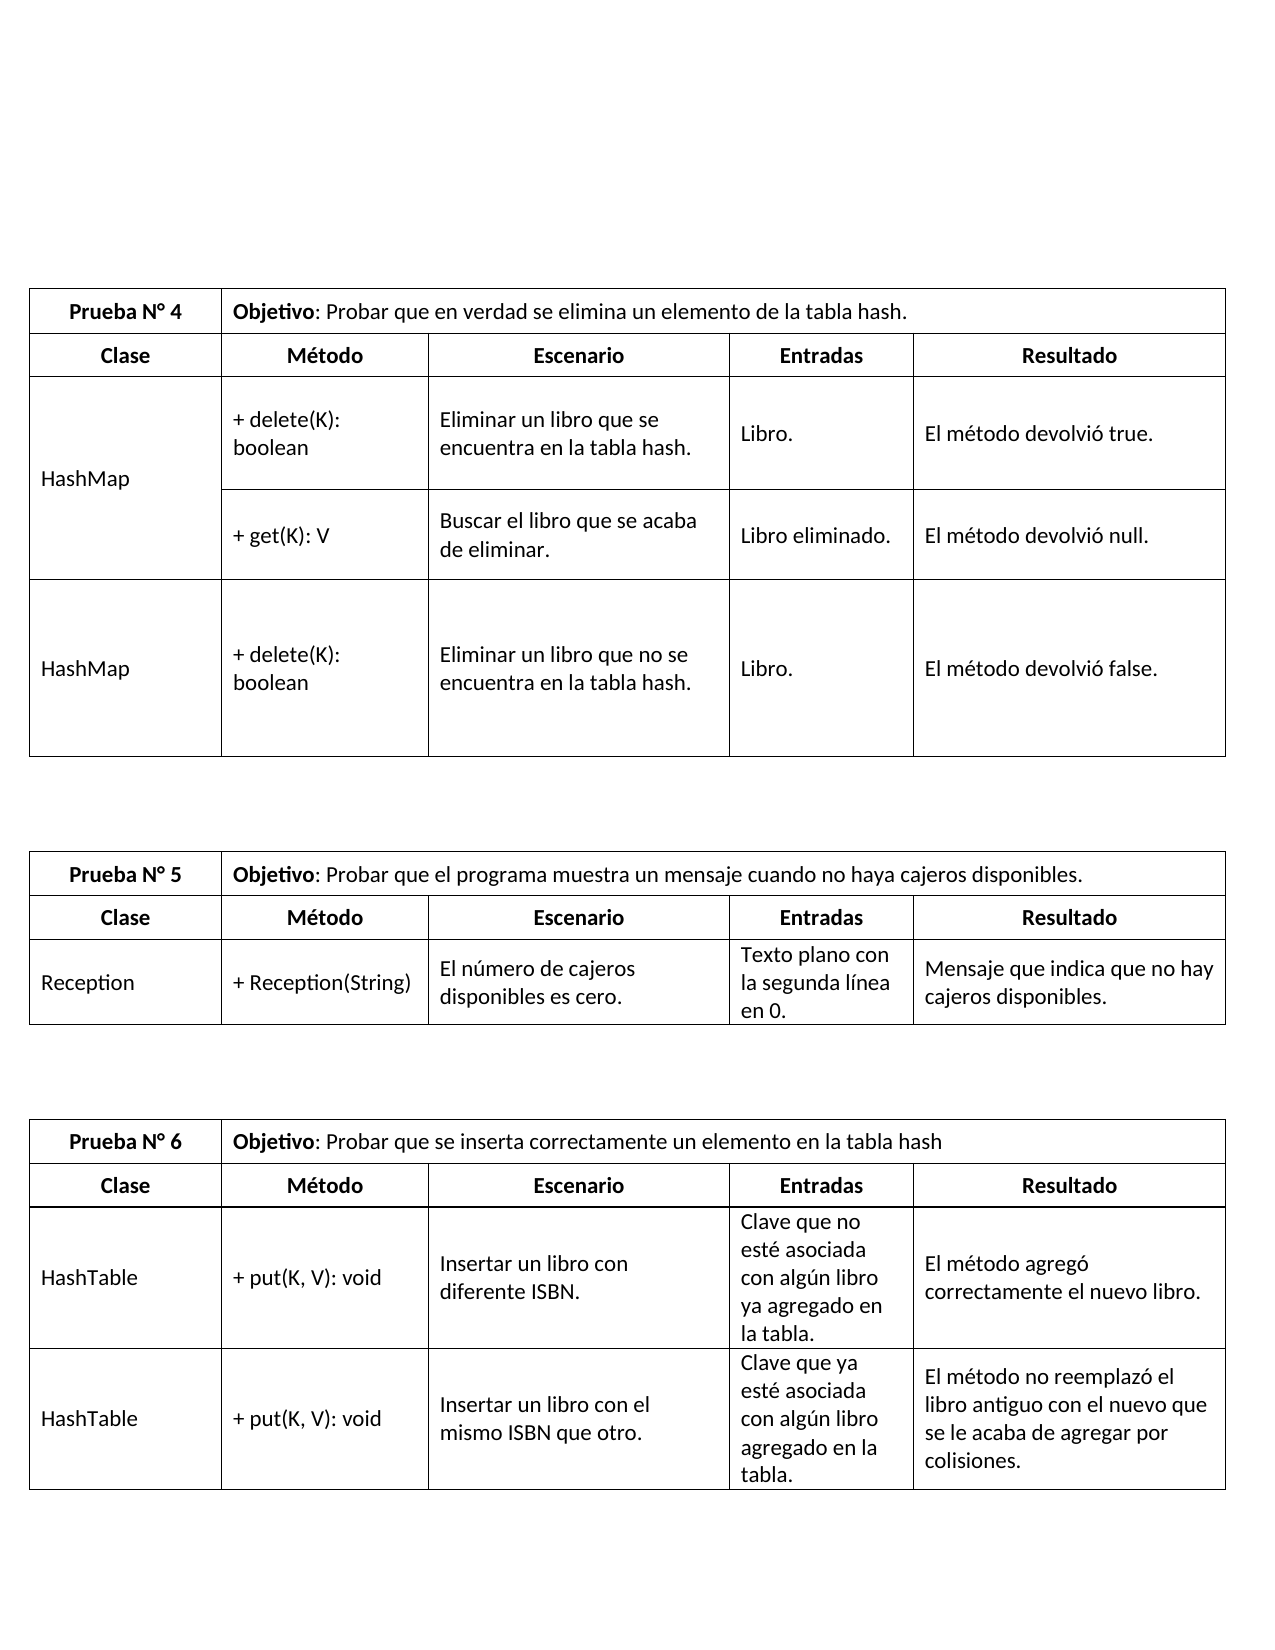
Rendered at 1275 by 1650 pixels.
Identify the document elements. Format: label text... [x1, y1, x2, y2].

table_cell Buscar el libro que se acaba de eliminar. [429, 490, 729, 579]
table_cell + put(K, V): void [222, 1208, 428, 1347]
table_cell Escenario [429, 896, 729, 939]
table_cell + delete(K): boolean [222, 377, 428, 489]
table_cell Entradas [730, 896, 913, 939]
table_cell + get(K): V [222, 490, 428, 579]
table_cell Entradas [730, 1164, 913, 1206]
table_cell HashTable [30, 1349, 221, 1489]
table_cell HashMap [30, 377, 221, 579]
table_cell Texto plano con la segunda línea en 0. [730, 940, 913, 1024]
table_cell Resultado [914, 334, 1225, 376]
table_cell Clase [30, 334, 221, 376]
table_cell Eliminar un libro que no se encuentra en la tabla hash. [429, 580, 729, 756]
table_cell Resultado [914, 1164, 1225, 1206]
table_cell El método devolvió false. [914, 580, 1225, 756]
table_cell + delete(K): boolean [222, 580, 428, 756]
table_header Prueba N° 4 [30, 289, 221, 332]
table_cell El método agregó correctamente el nuevo libro. [914, 1208, 1225, 1347]
table_cell Clase [30, 1164, 221, 1206]
table_header Prueba N° 6 [30, 1120, 221, 1163]
table_cell Libro. [730, 580, 913, 756]
table_cell Insertar un libro con el mismo ISBN que otro. [429, 1349, 729, 1489]
table_cell Escenario [429, 1164, 729, 1206]
table_cell Eliminar un libro que se encuentra en la tabla hash. [429, 377, 729, 489]
table_header Objetivo: Probar que el programa muestra un mensaje cuando no haya cajeros disponibles. [222, 852, 1225, 895]
table_cell Libro eliminado. [730, 490, 913, 579]
table_cell Escenario [429, 334, 729, 376]
table_cell Clave que ya esté asociada con algún libro agregado en la tabla. [730, 1349, 913, 1489]
table_cell + Reception(String) [222, 940, 428, 1024]
table_cell Método [222, 896, 428, 939]
table_header Objetivo: Probar que en verdad se elimina un elemento de la tabla hash. [222, 289, 1225, 332]
table_cell HashTable [30, 1208, 221, 1347]
table_cell Insertar un libro con diferente ISBN. [429, 1208, 729, 1347]
table_cell El método devolvió null. [914, 490, 1225, 579]
table_cell HashMap [30, 580, 221, 756]
table_header Prueba N° 5 [30, 852, 221, 895]
table_cell Mensaje que indica que no hay cajeros disponibles. [914, 940, 1225, 1024]
table_cell Entradas [730, 334, 913, 376]
table_cell Clave que no esté asociada con algún libro ya agregado en la tabla. [730, 1208, 913, 1347]
table_cell + put(K, V): void [222, 1349, 428, 1489]
table_header Objetivo: Probar que se inserta correctamente un elemento en la tabla hash [222, 1120, 1225, 1163]
table_cell El número de cajeros disponibles es cero. [429, 940, 729, 1024]
table_cell El método no reemplazó el libro antiguo con el nuevo que se le acaba de agregar por colisiones. [914, 1349, 1225, 1489]
table_cell Resultado [914, 896, 1225, 939]
table_cell Clase [30, 896, 221, 939]
table_cell Método [222, 334, 428, 376]
table_cell Libro. [730, 377, 913, 489]
table_cell El método devolvió true. [914, 377, 1225, 489]
table_cell Método [222, 1164, 428, 1206]
table_cell Reception [30, 940, 221, 1024]
